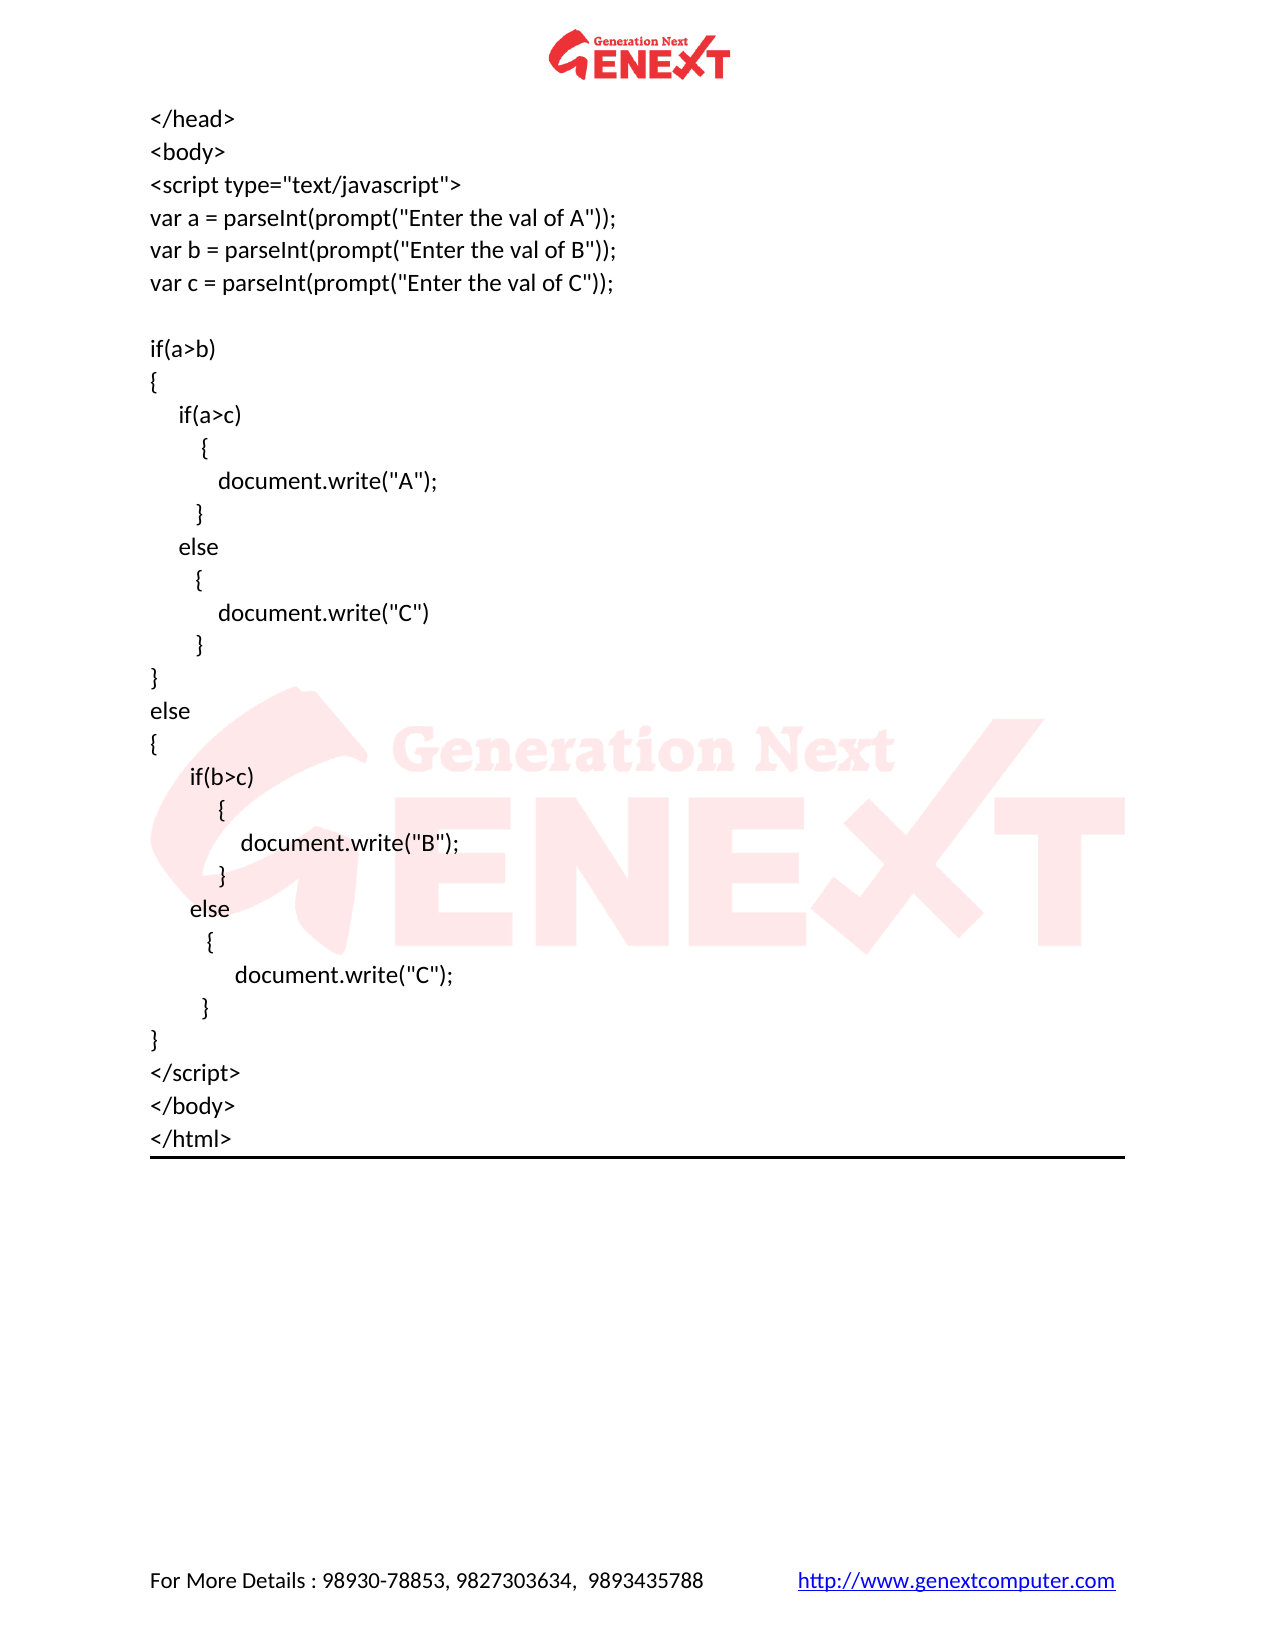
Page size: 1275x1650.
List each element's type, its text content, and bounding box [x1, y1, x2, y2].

text </head> [150, 103, 1125, 133]
text </html> [150, 1123, 1125, 1156]
text </script> [150, 1058, 1125, 1088]
text } [150, 860, 1125, 891]
text document.write("C") [150, 597, 1125, 627]
text if(a>c) [150, 399, 1125, 430]
text { [150, 728, 1125, 759]
picture [548, 29, 731, 80]
text else [150, 531, 1125, 561]
text var a = parseInt(prompt("Enter the val of A")); [150, 202, 1125, 232]
text if(a>b) [150, 333, 1125, 364]
text { [150, 926, 1125, 956]
text document.write("C"); [150, 959, 1125, 989]
text { [150, 564, 1125, 594]
text } [150, 498, 1125, 528]
text } [150, 992, 1125, 1022]
text document.write("B"); [150, 827, 1125, 858]
text } [150, 1025, 1125, 1055]
text if(b>c) [150, 761, 1125, 792]
text } [150, 630, 1125, 660]
text { [150, 432, 1125, 463]
text var b = parseInt(prompt("Enter the val of B")); [150, 235, 1125, 265]
text { [150, 366, 1125, 397]
text </body> [150, 1091, 1125, 1121]
text else [150, 893, 1125, 923]
text <body> [150, 136, 1125, 166]
text else [150, 696, 1125, 726]
text { [150, 794, 1125, 825]
text document.write("A"); [150, 465, 1125, 496]
text } [150, 663, 1125, 693]
text <script type="text/javascript"> [150, 169, 1125, 199]
text var c = parseInt(prompt("Enter the val of C")); [150, 268, 1125, 298]
